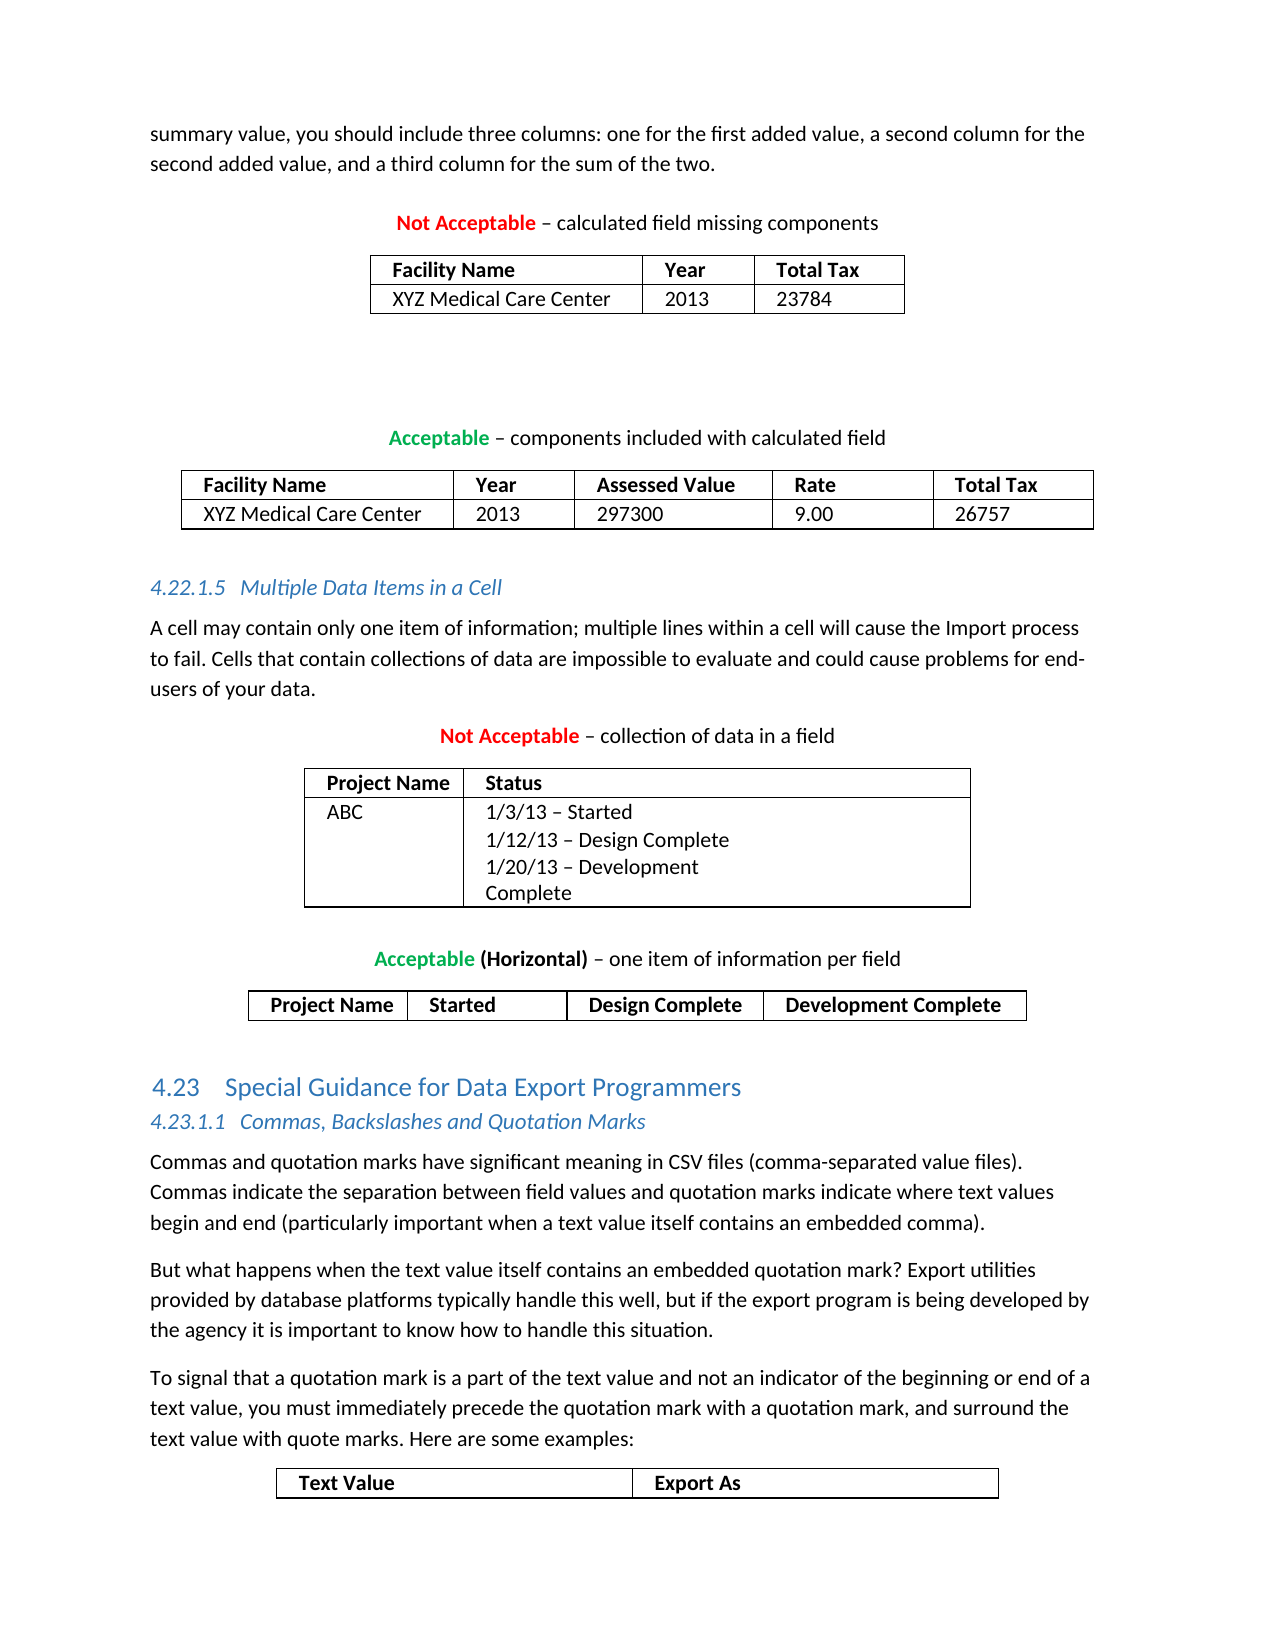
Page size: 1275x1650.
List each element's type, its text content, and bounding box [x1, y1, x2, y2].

table_cell 2013 [643, 285, 754, 313]
table_header Total Tax [934, 471, 1093, 499]
table_header Project Name [305, 769, 463, 797]
subtitle Commas, Backslashes and Quotation Marks [150, 1107, 1125, 1136]
table_header Year [454, 471, 574, 499]
table_cell 297300 [575, 500, 772, 528]
table_header Assessed Value [575, 471, 772, 499]
text Commas and quotation marks have significant meaning in CSV files (comma-separated value files). Commas indicate the separation between field values and quotation marks indicate where text values begin and end (particularly important when a text value itself contains an embedded comma). [150, 1148, 1099, 1235]
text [150, 120, 1101, 177]
table_header Text Value [277, 1469, 632, 1497]
table_header Facility Name [371, 256, 642, 284]
table_header Year [643, 256, 754, 284]
text A cell may contain only one item of information; multiple lines within a cell will cause the Import process to fail. Cells that contain collections of data are impossible to evaluate and could cause problems for end-users of your data. [150, 614, 1101, 702]
subtitle Multiple Data Items in a Cell [150, 573, 1125, 602]
text Not Acceptable – collection of data in a field [150, 722, 1125, 749]
table_header Facility Name [182, 471, 453, 499]
table_header Project Name [249, 992, 407, 1019]
subtitle Special Guidance for Data Export Programmers [152, 1070, 1125, 1103]
table_cell ABC [305, 798, 463, 906]
text But what happens when the text value itself contains an embedded quotation mark? Export utilities provided by database platforms typically handle this well, but if the export program is being developed by the agency it is important to know how to handle this situation. [150, 1256, 1096, 1343]
text Not Acceptable – calculated field missing components [150, 209, 1125, 236]
text To signal that a quotation mark is a part of the text value and not an indicator of the beginning or end of a text value, you must immediately precede the quotation mark with a quotation mark, and surround the text value with quote marks. Here are some examples: [150, 1364, 1096, 1452]
table_cell XYZ Medical Care Center [182, 500, 453, 528]
table_header Status [464, 769, 970, 797]
table_header Rate [773, 471, 933, 499]
table_header Total Tax [755, 256, 904, 284]
text Acceptable (Horizontal) – one item of information per field [150, 945, 1125, 972]
table_header Started [408, 992, 566, 1019]
table_cell XYZ Medical Care Center [371, 285, 642, 313]
table_cell 26757 [934, 500, 1093, 528]
text Acceptable – components included with calculated field [150, 424, 1125, 451]
table_cell 23784 [755, 285, 904, 313]
table_header Development Complete [764, 992, 1026, 1019]
table_header Design Complete [568, 992, 763, 1019]
table_header Export As [633, 1469, 998, 1497]
table_cell 1/3/13 – Started 1/12/13 – Design Complete 1/20/13 – Development Complete [464, 798, 970, 906]
table_cell 2013 [454, 500, 574, 528]
table_cell 9.00 [773, 500, 933, 528]
